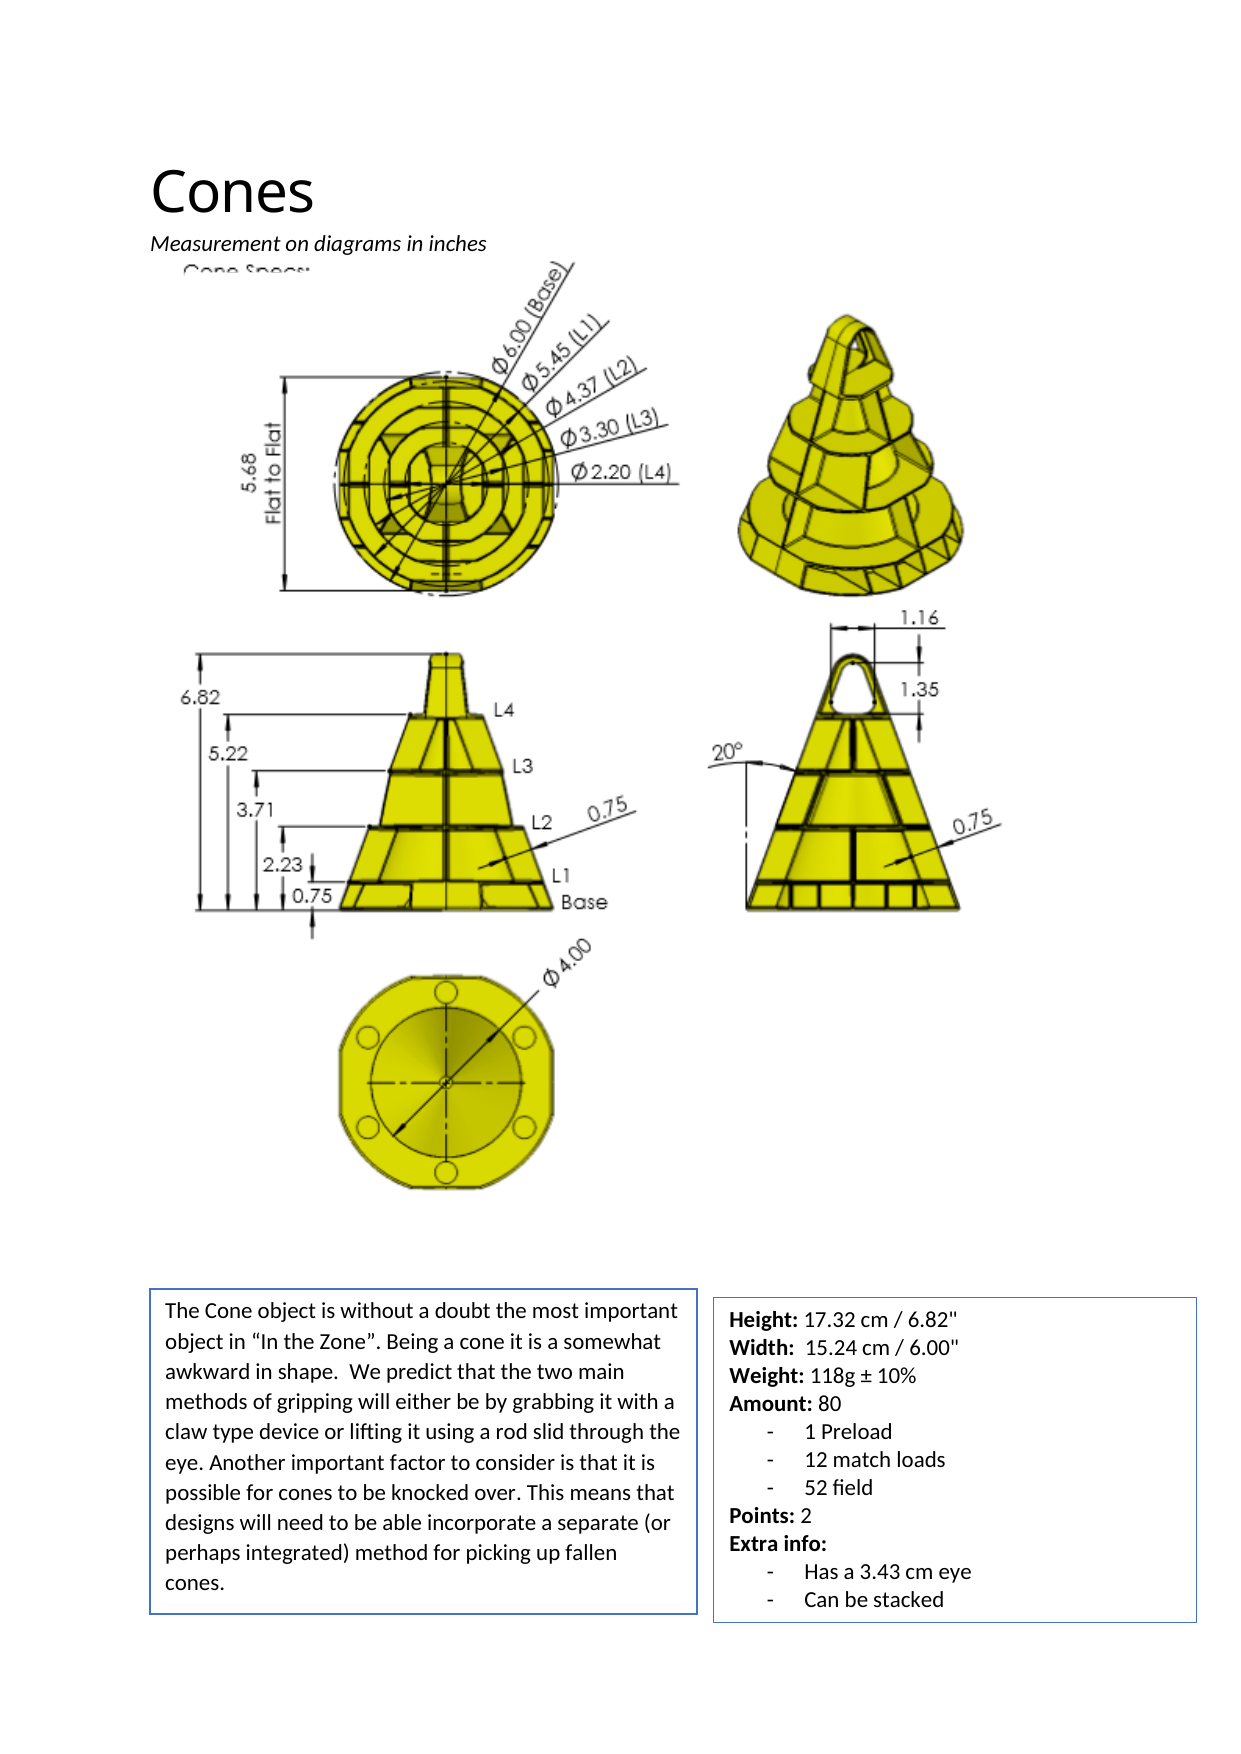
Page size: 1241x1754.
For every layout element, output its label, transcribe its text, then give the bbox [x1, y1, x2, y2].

text Measurement on diagrams in inches [150, 229, 1090, 257]
picture [150, 257, 1035, 1205]
title Cones [150, 150, 1090, 229]
